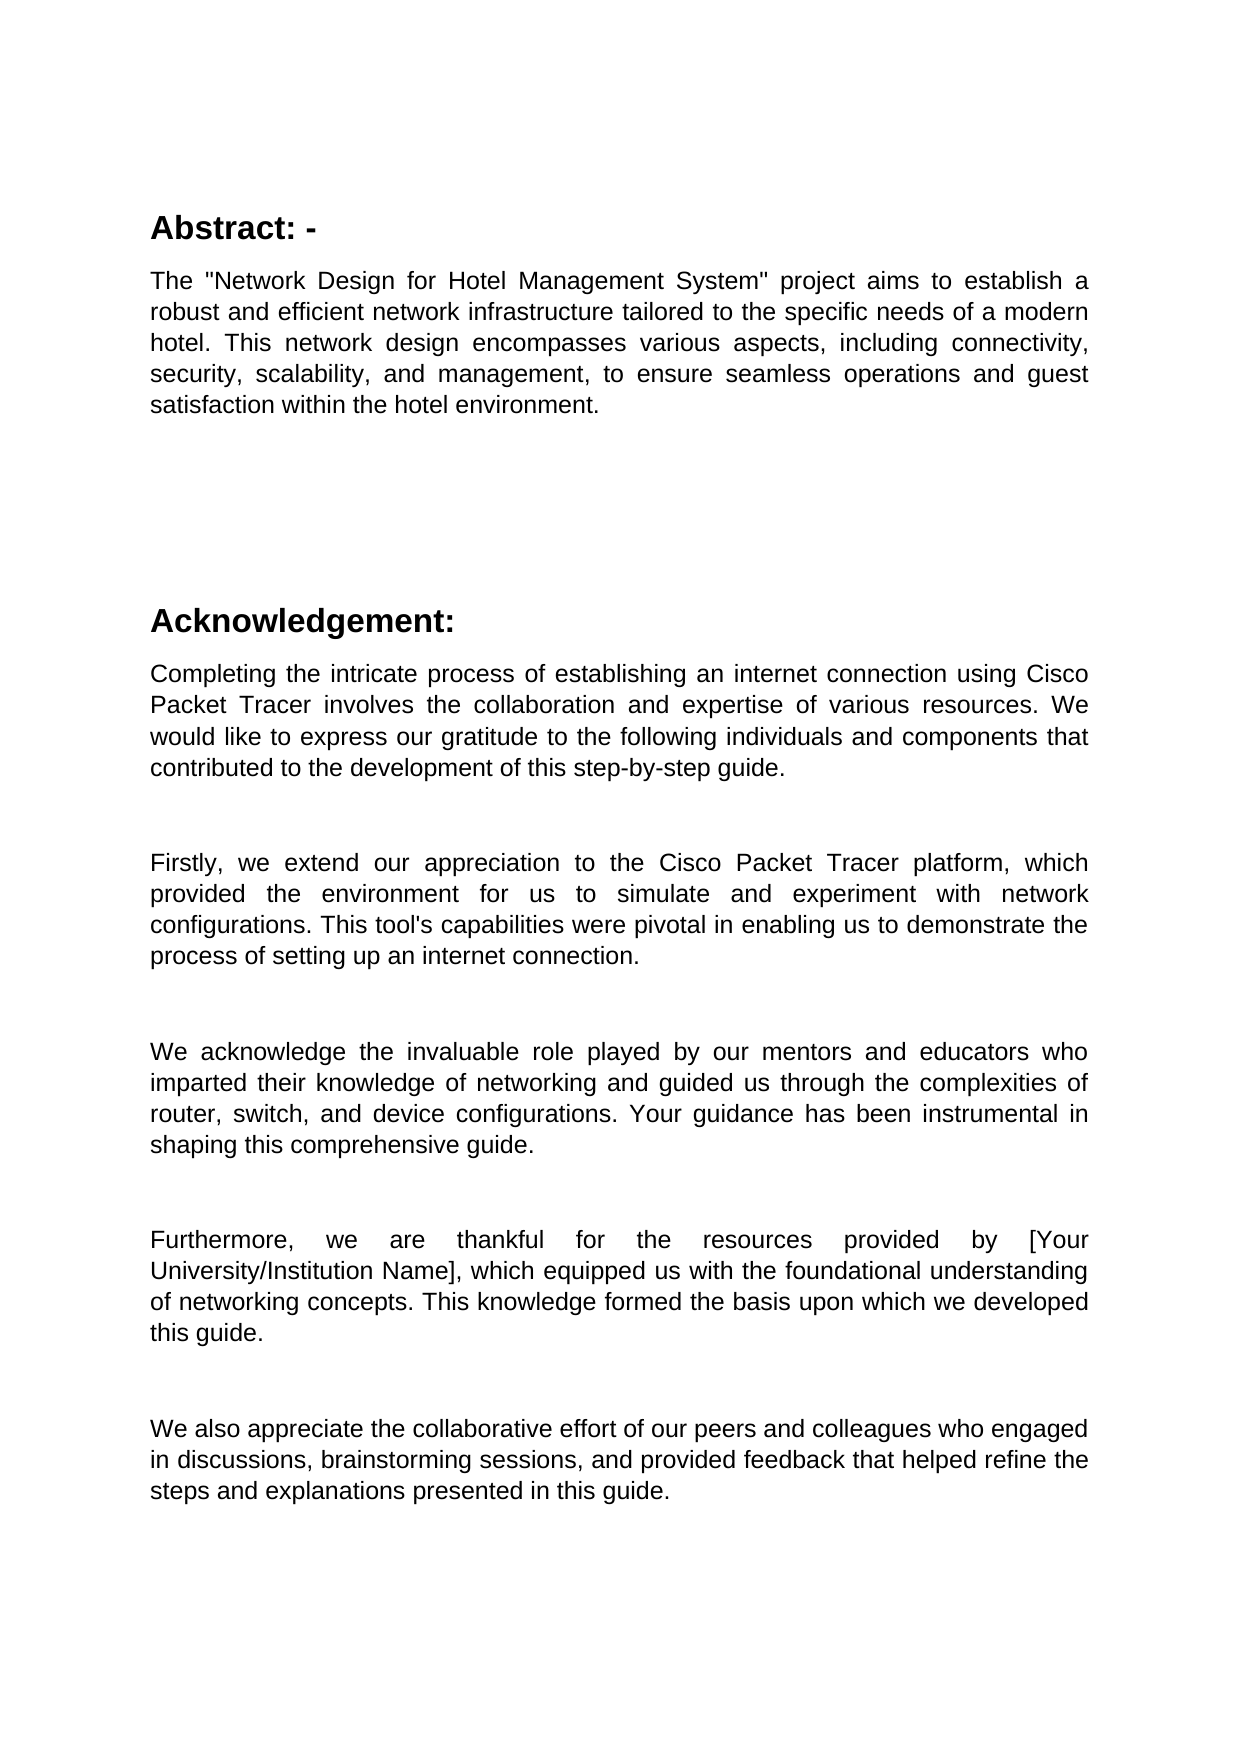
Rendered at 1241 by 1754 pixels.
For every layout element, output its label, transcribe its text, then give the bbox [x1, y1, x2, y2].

text We also appreciate the collaborative effort of our peers and colleagues who engaged in discussions, brainstorming sessions, and provided feedback that helped refine the steps and explanations presented in this guide. [150, 1413, 1090, 1504]
text Firstly, we extend our appreciation to the Cisco Packet Tracer platform, which provided the environment for us to simulate and experiment with network configurations. This tool's capabilities were pivotal in enabling us to demonstrate the process of setting up an internet connection. [150, 848, 1090, 970]
text Acknowledgement: [150, 601, 1090, 640]
text We acknowledge the invaluable role played by our mentors and educators who imparted their knowledge of networking and guided us through the complexities of router, switch, and device configurations. Your guidance has been instrumental in shaping this comprehensive guide. [150, 1036, 1090, 1158]
text The "Network Design for Hotel Management System" project aims to establish a robust and efficient network infrastructure tailored to the specific needs of a modern hotel. This network design encompasses various aspects, including connectivity, security, scalability, and management, to ensure seamless operations and guest satisfaction within the hotel environment. [150, 266, 1090, 419]
text Furthermore, we are thankful for the resources provided by [Your University/Institution Name], which equipped us with the foundational understanding of networking concepts. This knowledge formed the basis upon which we developed this guide. [150, 1225, 1090, 1347]
text Completing the intricate process of establishing an internet connection using Cisco Packet Tracer involves the collaboration and expertise of various resources. We would like to express our gratitude to the following individuals and components that contributed to the development of this step-by-step guide. [150, 659, 1090, 781]
text Abstract: - [150, 208, 1090, 247]
